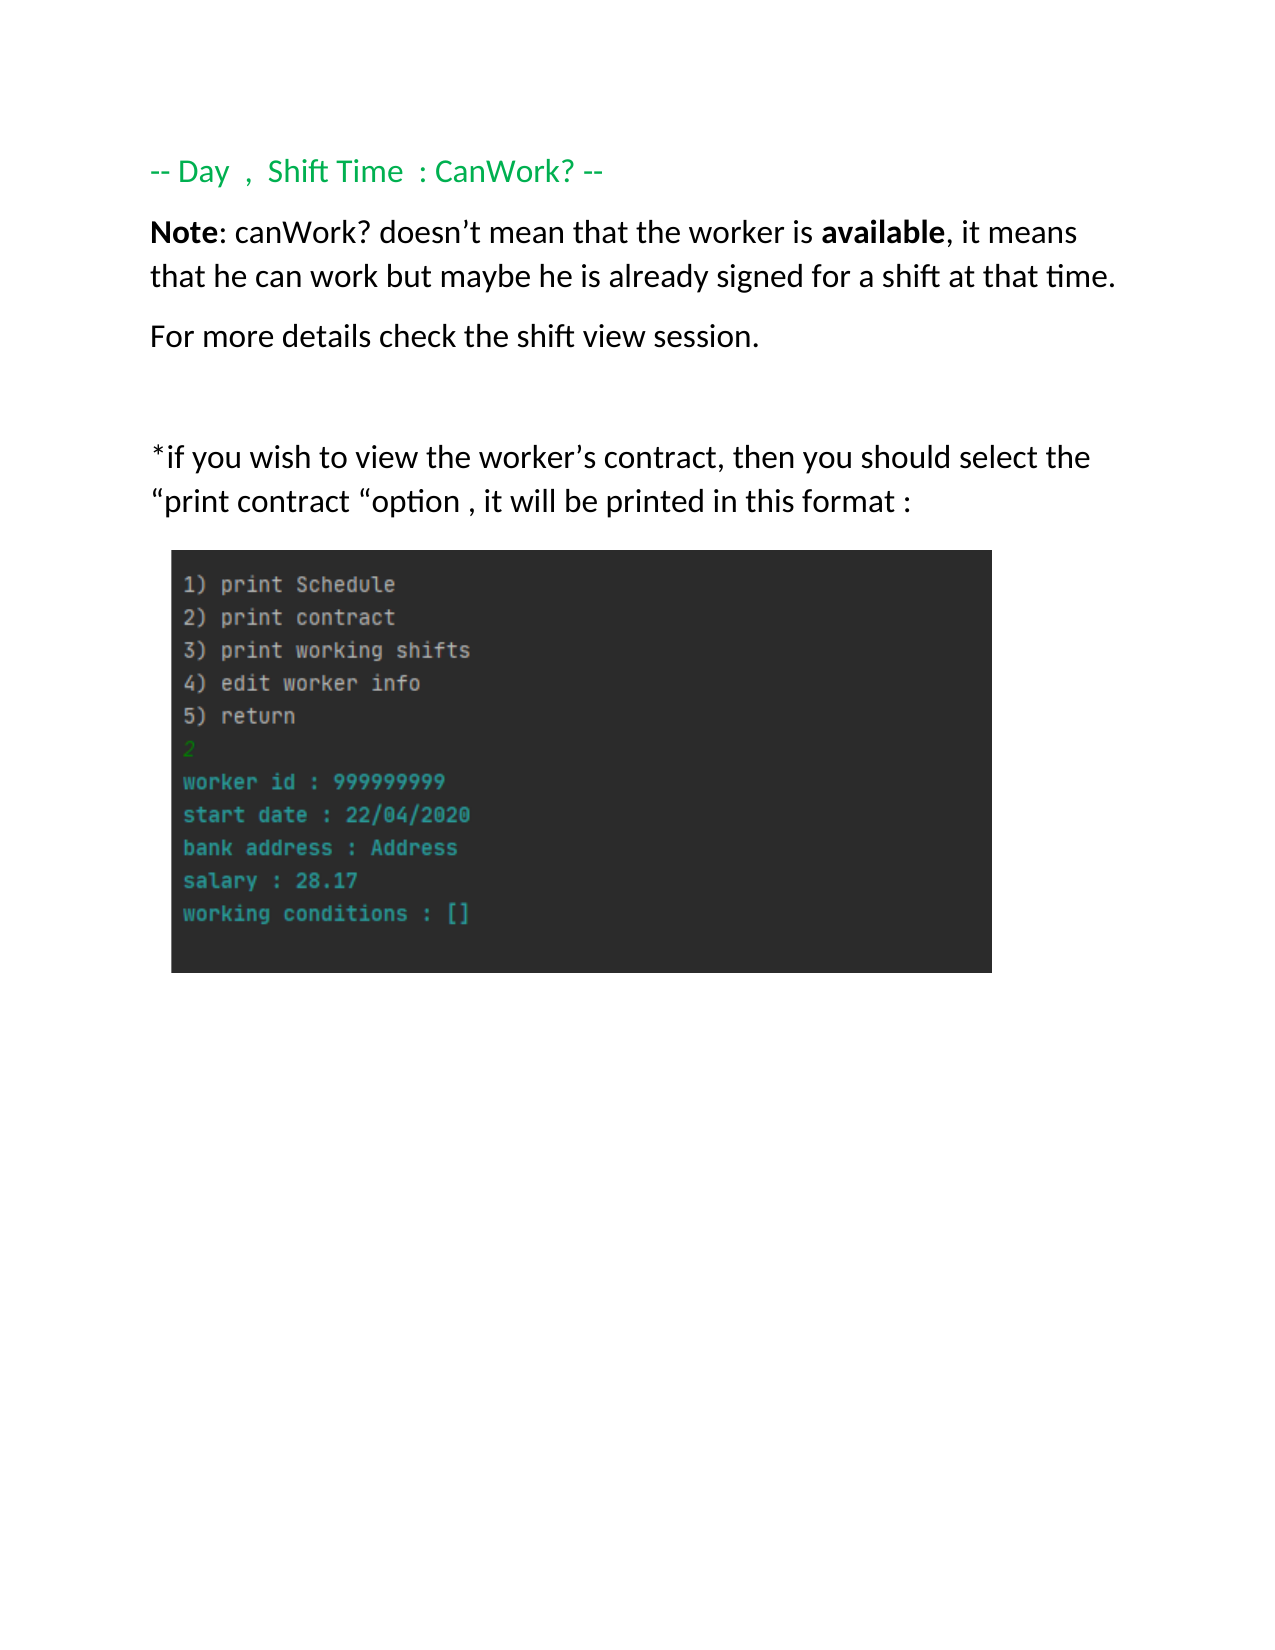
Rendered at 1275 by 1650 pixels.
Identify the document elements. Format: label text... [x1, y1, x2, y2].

text *if you wish to view the worker’s contract, then you should select the “print contract “option , it will be printed in this format : [150, 436, 1125, 521]
text -- Day , Shift Time : CanWork? -- [150, 150, 1125, 191]
picture [171, 550, 992, 973]
text For more details check the shift view session. [150, 315, 1125, 356]
text Note: canWork? doesn’t mean that the worker is available, it means that he can work but maybe he is already signed for a shift at that time. [150, 211, 1125, 295]
